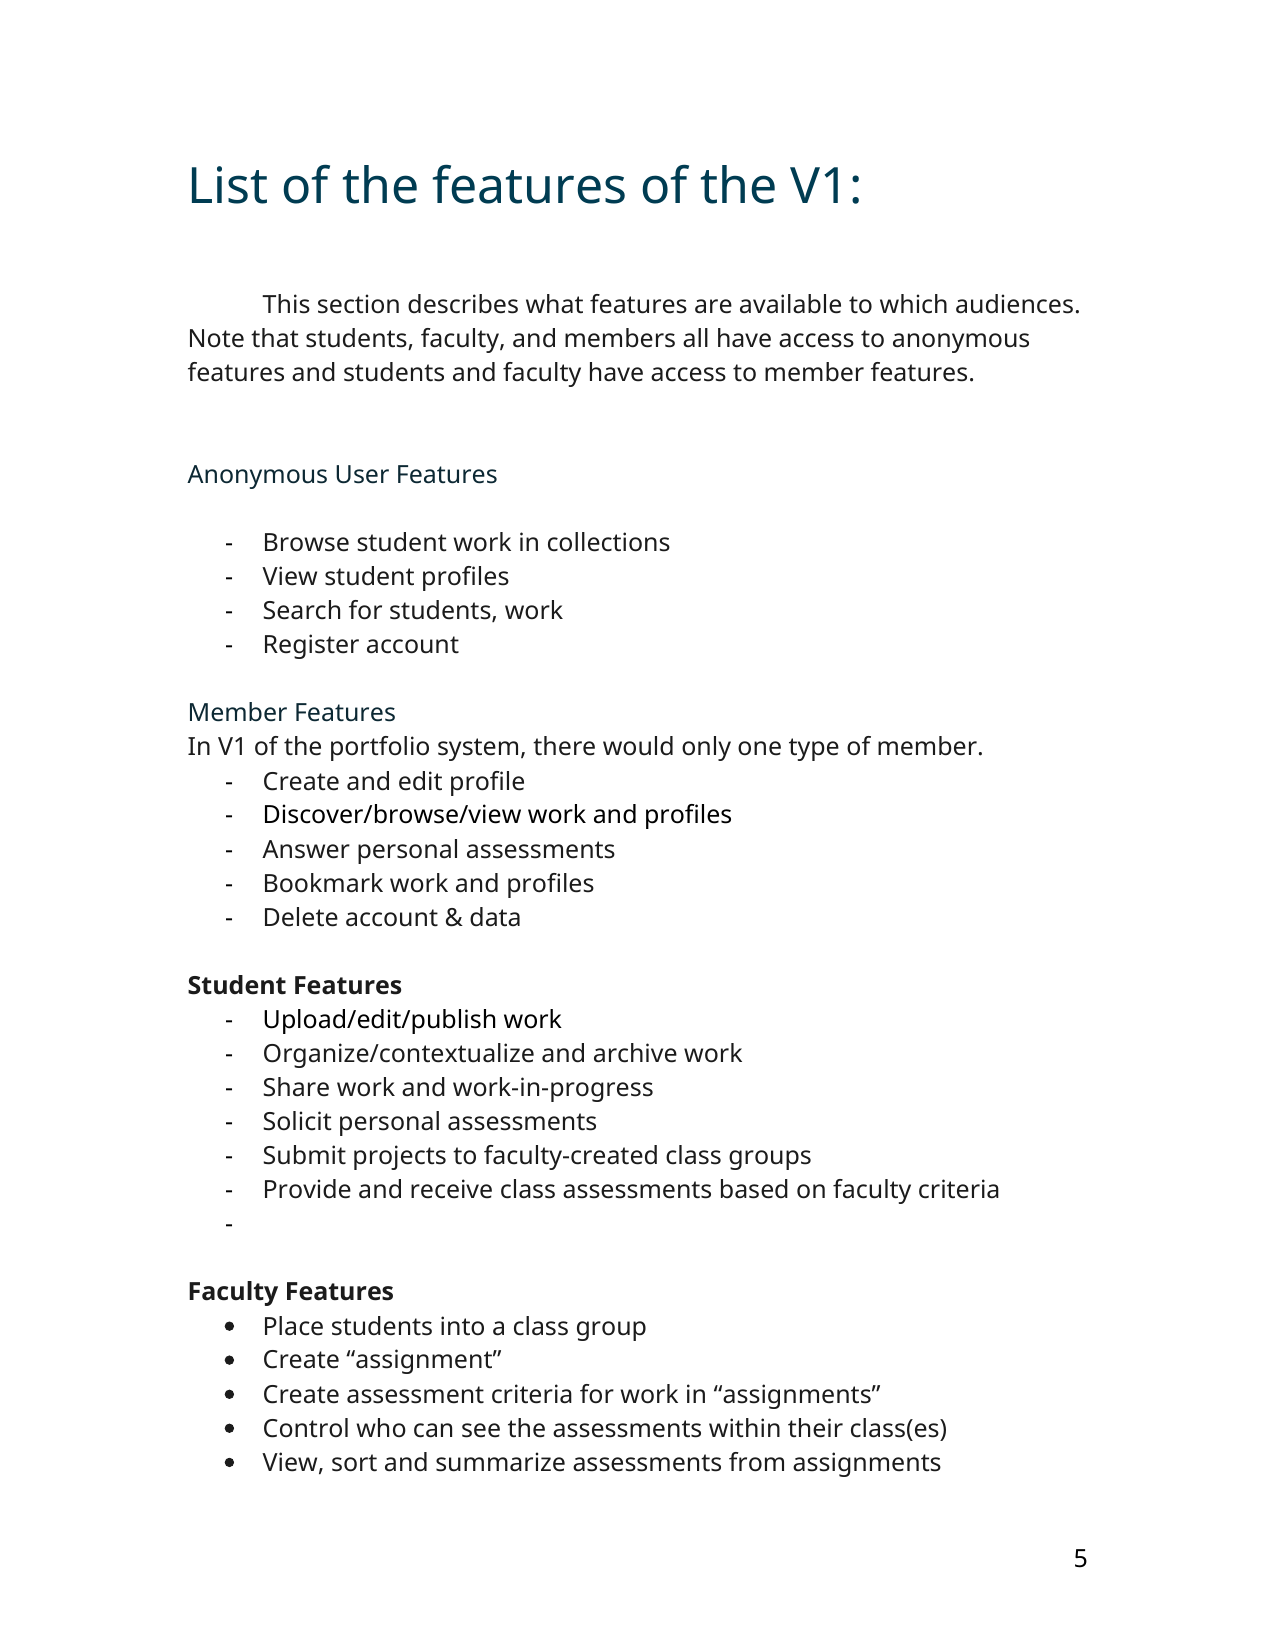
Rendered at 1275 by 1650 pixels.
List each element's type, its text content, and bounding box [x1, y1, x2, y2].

text Faculty Features [187, 1274, 1087, 1308]
text Member Features [187, 695, 1087, 729]
list Share work and work-in-progress [225, 1070, 1087, 1104]
list Create assessment criteria for work in “assignments” [225, 1376, 1087, 1410]
list Organize/contextualize and archive work [225, 1036, 1087, 1070]
list View student profiles [225, 559, 1087, 593]
text List of the features of the V1: [187, 150, 1087, 218]
list Create “assignment” [225, 1342, 1087, 1376]
list In V1 of the portfolio system, there would only one type of member. [187, 729, 1087, 763]
list Search for students, work [225, 593, 1087, 627]
list Register account [225, 627, 1087, 661]
text This section describes what features are available to which audiences. Note that students, faculty, and members all have access to anonymous features and students and faculty have access to member features. [187, 286, 1087, 388]
list Control who can see the assessments within their class(es) [225, 1410, 1087, 1444]
text Anonymous User Featur [187, 457, 1087, 491]
list Create profile [225, 763, 1087, 797]
list Delete account & data [225, 899, 1087, 933]
list Browse student work in collections [225, 525, 1087, 559]
text Student Features [187, 967, 1087, 1002]
list Place students into a class group [225, 1308, 1087, 1342]
